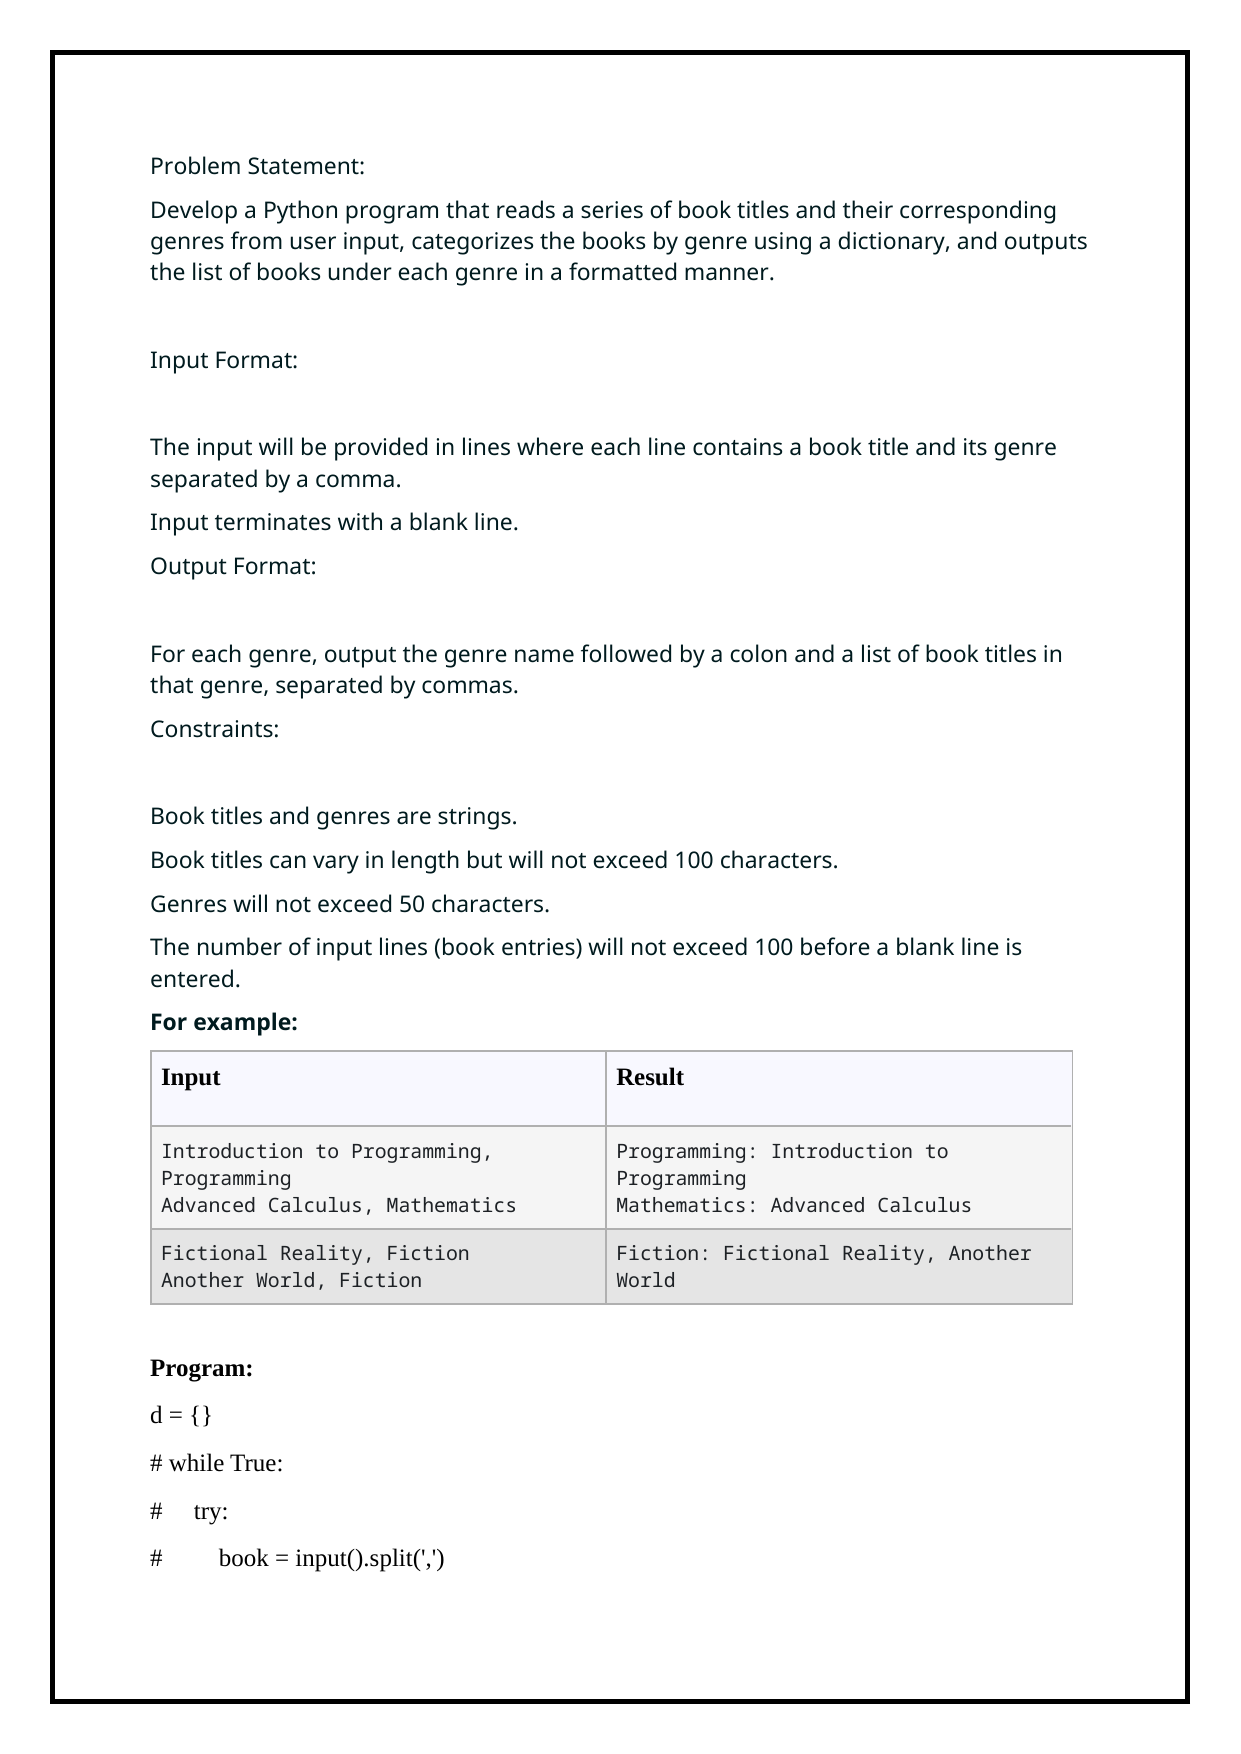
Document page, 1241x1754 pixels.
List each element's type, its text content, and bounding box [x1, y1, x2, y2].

table_cell Programming: Introduction to Programming Mathematics: Advanced Calculus [607, 1125, 1072, 1228]
text Input terminates with a blank line. [150, 506, 1090, 537]
text # while True: [150, 1448, 1090, 1477]
text For example: [150, 1006, 1090, 1037]
text Problem Statement: [150, 150, 1090, 181]
text Genres will not exceed 50 characters. [150, 887, 1090, 919]
text Program: [150, 1353, 1090, 1381]
table_cell Fiction: Fictional Reality, Another World [607, 1228, 1072, 1303]
text Develop a Python program that reads a series of book titles and their corresponding genres from user input, categorizes the books by genre using a dictionary, and outputs the list of books under each genre in a formatted manner. [150, 194, 1090, 287]
table_cell Fictional Reality, Fiction Another World, Fiction [152, 1230, 605, 1303]
text The input will be provided in lines where each line contains a book title and its genre separated by a comma. [150, 431, 1090, 494]
text Constraints: [150, 712, 1090, 744]
text Output Format: [150, 550, 1090, 581]
text # try: [150, 1496, 1090, 1524]
text Book titles and genres are strings. [150, 800, 1090, 831]
text The number of input lines (book entries) will not exceed 100 before a blank line is entered. [150, 931, 1090, 994]
table_cell Introduction to Programming, Programming Advanced Calculus, Mathematics [152, 1127, 605, 1228]
text Book titles can vary in length but will not exceed 100 characters. [150, 844, 1090, 875]
text d = {} [150, 1400, 1090, 1429]
text Input Format: [150, 344, 1090, 375]
table_header Result [607, 1052, 1072, 1125]
text # book = input().split(',') [150, 1543, 1090, 1572]
text For each genre, output the genre name followed by a colon and a list of book titles in that genre, separated by commas. [150, 637, 1090, 700]
table_header Input [152, 1052, 605, 1125]
